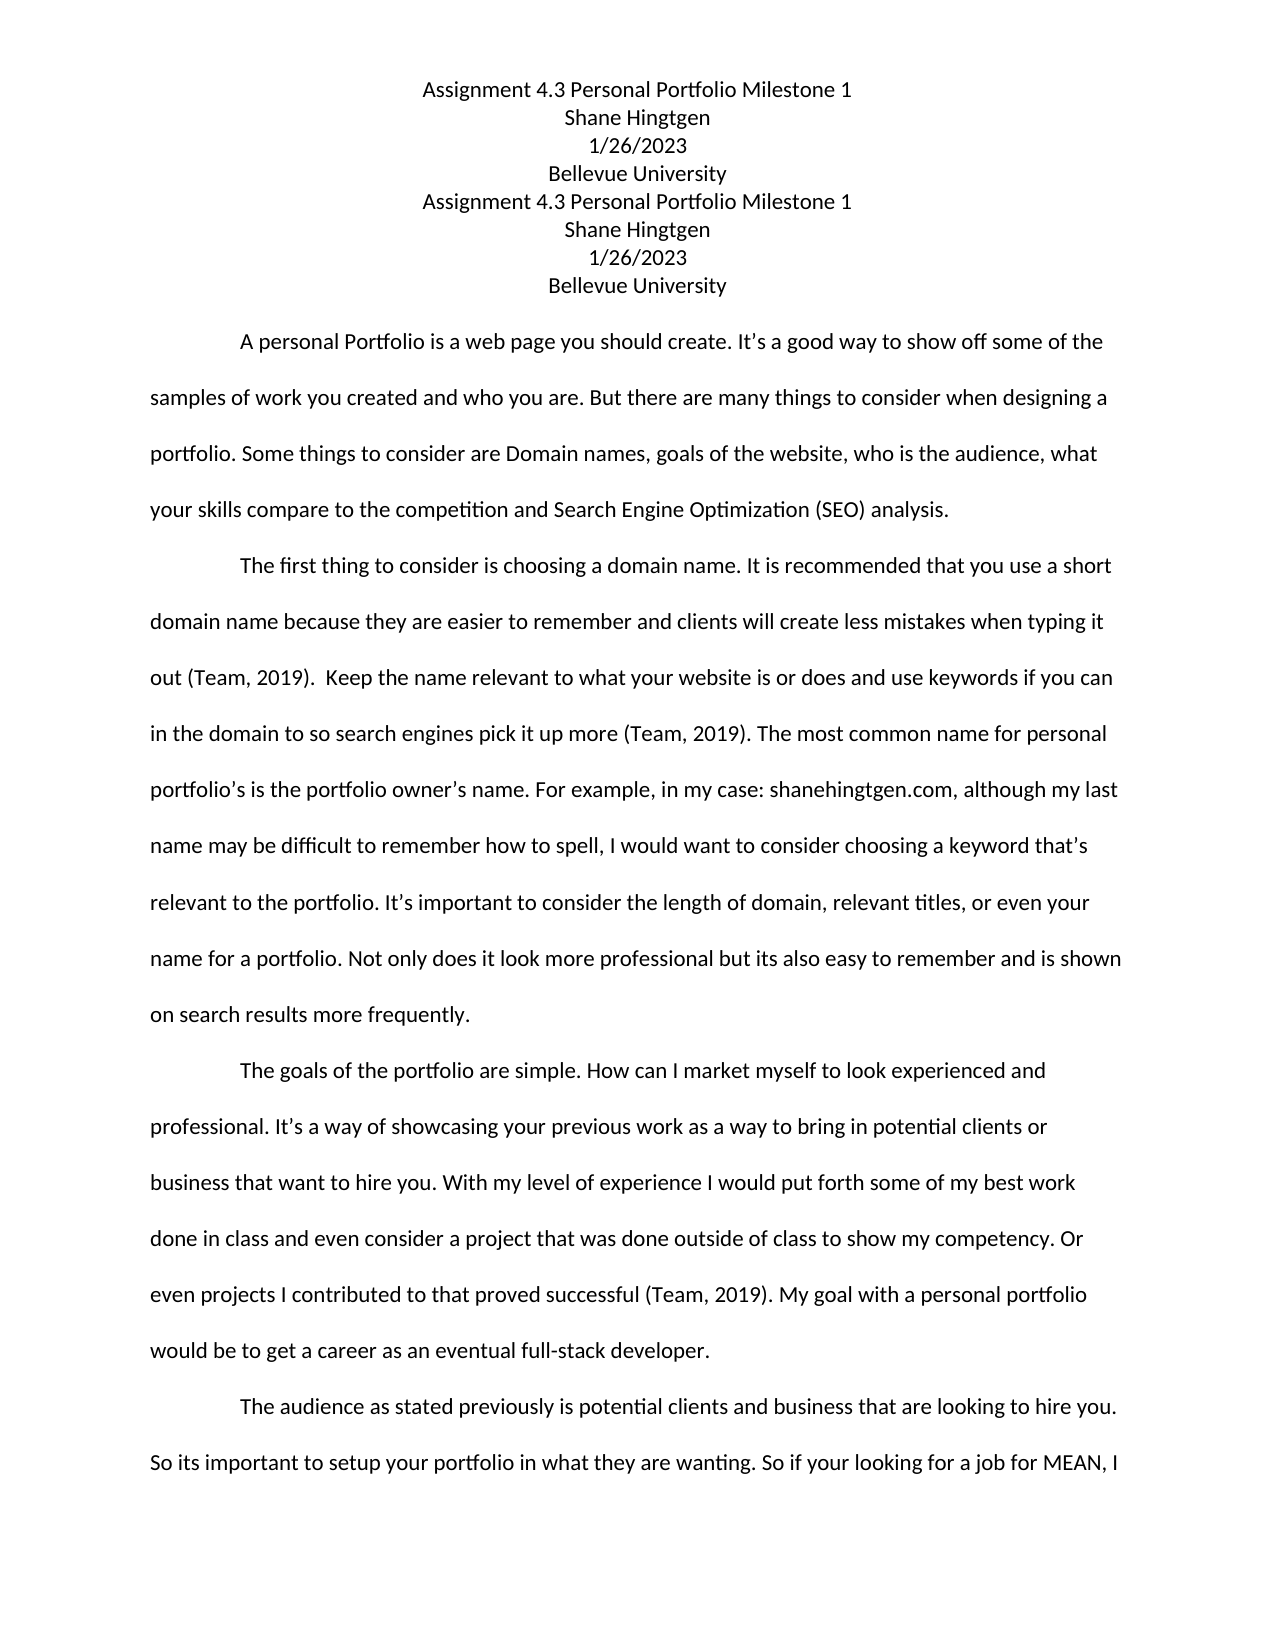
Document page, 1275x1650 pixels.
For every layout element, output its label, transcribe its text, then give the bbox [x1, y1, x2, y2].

text 1/26/2023 [150, 243, 1125, 271]
text Assignment 4.3 Personal Portfolio Milestone 1 [150, 187, 1125, 215]
text Bellevue University [150, 271, 1125, 299]
text The goals of the portfolio are simple. How can I market myself to look experienced and professional. It’s a way of showcasing your previous work as a way to bring in potential clients or business that want to hire you. With my level of experience I would put forth some of my best work done in class and even consider a project that was done outside of class to show my competency. Or even projects I contributed to that proved successful (Team, 2019). My goal with a personal portfolio would be to get a career as an eventual full-stack developer. [150, 1056, 1125, 1364]
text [150, 1392, 1125, 1476]
text The first thing to consider is choosing a domain name. It is recommended that you use a short domain name because they are easier to remember and clients will create less mistakes when typing it out (Team, 2019). Keep the name relevant to what your website is or does and use keywords if you can in the domain to so search engines pick it up more (Team, 2019). The most common name for personal portfolio’s is the portfolio owner’s name. For example, in my case: shanehingtgen.com, although my last name may be difficult to remember how to spell, I would want to consider choosing a keyword that’s relevant to the portfolio. It’s important to consider the length of domain, relevant titles, or even your name for a portfolio. Not only does it look more professional but its also easy to remember and is shown on search results more frequently. [150, 551, 1125, 1028]
text Shane Hingtgen [150, 215, 1125, 243]
text A personal Portfolio is a web page you should create. It’s a good way to show off some of the samples of work you created and who you are. But there are many things to consider when designing a portfolio. Some things to consider are Domain names, goals of the website, who is the audience, what your skills compare to the competition and Search Engine Optimization (SEO) analysis. [150, 327, 1125, 523]
